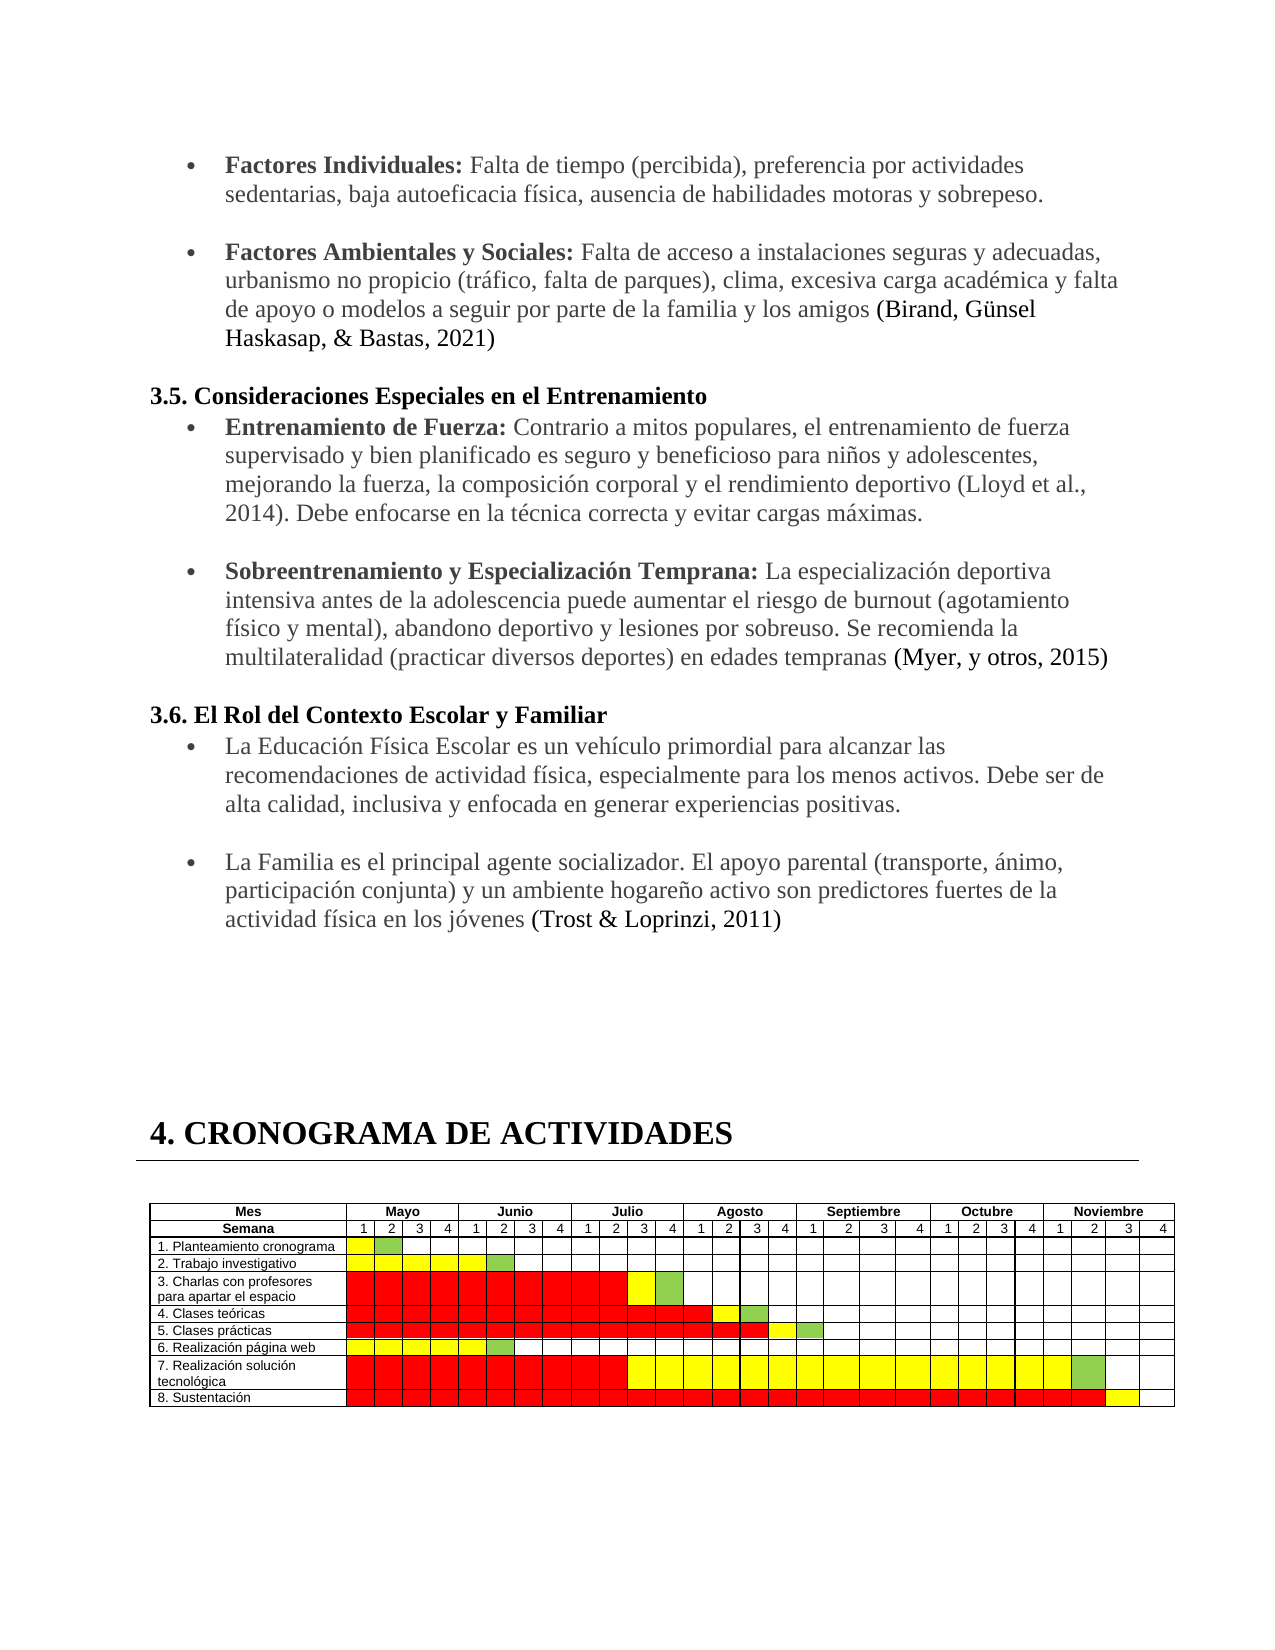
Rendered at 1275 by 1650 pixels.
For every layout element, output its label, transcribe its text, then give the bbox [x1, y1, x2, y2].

table_cell [896, 1323, 930, 1338]
table_cell [797, 1390, 823, 1406]
table_cell [459, 1255, 486, 1271]
table_cell [959, 1323, 986, 1338]
table_cell [1044, 1238, 1071, 1254]
table_cell [656, 1390, 683, 1406]
table_cell [741, 1238, 768, 1254]
table_cell 1 [797, 1221, 823, 1236]
table_cell [1044, 1356, 1071, 1389]
table_cell [1072, 1306, 1105, 1322]
table_cell [1016, 1238, 1043, 1254]
table_header Mayo [347, 1204, 458, 1219]
table_cell [628, 1356, 655, 1389]
table_cell [1106, 1340, 1139, 1355]
table_cell [741, 1272, 768, 1305]
table_cell [600, 1323, 627, 1338]
table_cell 4 [896, 1221, 930, 1236]
table_cell [572, 1238, 599, 1254]
table_cell [684, 1323, 712, 1338]
table_cell 1 [347, 1221, 374, 1236]
table_header Mes [151, 1204, 346, 1219]
table_cell [896, 1255, 930, 1271]
table_cell [931, 1255, 958, 1271]
table_cell [1106, 1356, 1139, 1389]
table_cell [741, 1340, 768, 1355]
table_cell [987, 1272, 1014, 1305]
table_cell 4 [543, 1221, 571, 1236]
table_cell [1016, 1356, 1043, 1389]
table_cell [896, 1306, 930, 1322]
table_cell [543, 1390, 571, 1406]
table_cell [1016, 1323, 1043, 1338]
table_cell 4 [769, 1221, 796, 1236]
table_cell [403, 1390, 430, 1406]
table_cell [959, 1390, 986, 1406]
table_cell [713, 1323, 739, 1338]
table_cell 2 [959, 1221, 986, 1236]
table_cell [1106, 1255, 1139, 1271]
table_cell [797, 1238, 823, 1254]
table_cell [459, 1272, 486, 1305]
table_cell 2 [1072, 1221, 1105, 1236]
table_cell [1044, 1272, 1071, 1305]
table_cell [769, 1340, 796, 1355]
table_cell [347, 1390, 374, 1406]
table_cell [543, 1238, 571, 1254]
table_cell [797, 1356, 823, 1389]
table_cell [797, 1272, 823, 1305]
table_cell [572, 1340, 599, 1355]
table_cell [1072, 1356, 1105, 1389]
table_cell 2 [713, 1221, 739, 1236]
table_cell [860, 1238, 895, 1254]
table_cell [824, 1306, 859, 1322]
table_cell [1140, 1272, 1174, 1305]
table_cell [628, 1238, 655, 1254]
table_cell [487, 1390, 514, 1406]
table_cell [600, 1272, 627, 1305]
table_cell [347, 1340, 374, 1355]
table_cell [487, 1238, 514, 1254]
table_cell [1106, 1390, 1139, 1406]
table_cell [931, 1340, 958, 1355]
table_cell [713, 1390, 739, 1406]
table_cell [487, 1323, 514, 1338]
table_cell [487, 1272, 514, 1305]
table_cell 4 [1016, 1221, 1043, 1236]
table_cell [656, 1255, 683, 1271]
table_cell [769, 1390, 796, 1406]
table_cell [543, 1272, 571, 1305]
table_cell 4. Clases teóricas [151, 1306, 346, 1322]
table_cell [896, 1390, 930, 1406]
table_cell [656, 1356, 683, 1389]
table_cell [1072, 1272, 1105, 1305]
table_cell [403, 1272, 430, 1305]
table_cell [600, 1356, 627, 1389]
table_cell [543, 1306, 571, 1322]
table_cell [1072, 1238, 1105, 1254]
table_cell [824, 1390, 859, 1406]
table_cell [656, 1272, 683, 1305]
table_cell [713, 1255, 739, 1271]
table_cell [487, 1255, 514, 1271]
table_cell [403, 1340, 430, 1355]
table_cell [931, 1238, 958, 1254]
table_cell [987, 1255, 1014, 1271]
table_cell [431, 1238, 458, 1254]
table_cell [959, 1306, 986, 1322]
table_cell [824, 1323, 859, 1338]
table_cell [713, 1340, 739, 1355]
table_cell [741, 1255, 768, 1271]
table_cell [459, 1390, 486, 1406]
table_cell 1 [572, 1221, 599, 1236]
table_cell [860, 1272, 895, 1305]
table_cell [1140, 1306, 1174, 1322]
table_cell [543, 1340, 571, 1355]
table_cell [572, 1272, 599, 1305]
table_cell [797, 1340, 823, 1355]
table_cell [741, 1356, 768, 1389]
table_cell [347, 1323, 374, 1338]
table_header Julio [572, 1204, 683, 1219]
table_cell [600, 1255, 627, 1271]
table_cell [572, 1323, 599, 1338]
table_cell [459, 1340, 486, 1355]
table_cell [1016, 1306, 1043, 1322]
table_cell [1140, 1340, 1174, 1355]
table_cell [375, 1340, 402, 1355]
table_cell 3. Charlas con profesores para apartar el espacio [151, 1272, 346, 1305]
table_cell [515, 1238, 542, 1254]
table_cell [1140, 1390, 1174, 1406]
table_cell [684, 1340, 712, 1355]
table_cell [515, 1323, 542, 1338]
table_cell [713, 1238, 739, 1254]
list Factores Individuales: Falta de tiempo (percibida), preferencia por actividades sedentarias, baja autoeficacia física, ausencia de habilidades motoras y sobrepeso. [187, 150, 1125, 207]
table_cell [987, 1356, 1014, 1389]
table_cell [713, 1272, 739, 1305]
table_cell 2 [600, 1221, 627, 1236]
table_cell [769, 1255, 796, 1271]
table_cell [1106, 1238, 1139, 1254]
table_cell [684, 1390, 712, 1406]
table_cell [347, 1272, 374, 1305]
table_cell [797, 1323, 823, 1338]
list La Familia es el principal agente socializador. El apoyo parental (transporte, ánimo, participación conjunta) y un ambiente hogareño activo son predictores fuertes de la actividad física en los jóvenes [187, 847, 1125, 933]
table_cell [987, 1390, 1014, 1406]
table_cell [769, 1272, 796, 1305]
table_cell [572, 1390, 599, 1406]
table_cell 1 [459, 1221, 486, 1236]
table_cell [1106, 1306, 1139, 1322]
table_cell [824, 1356, 859, 1389]
table_cell [797, 1255, 823, 1271]
table_cell [1016, 1272, 1043, 1305]
table_cell [1044, 1306, 1071, 1322]
table_cell [431, 1323, 458, 1338]
table_cell [572, 1255, 599, 1271]
table_cell [959, 1272, 986, 1305]
table_cell [431, 1272, 458, 1305]
table_cell [987, 1340, 1014, 1355]
table_cell [347, 1238, 374, 1254]
table_cell [1106, 1323, 1139, 1338]
table_cell [375, 1356, 402, 1389]
table_cell [824, 1255, 859, 1271]
table_cell [347, 1306, 374, 1322]
table_cell [600, 1306, 627, 1322]
table_cell [572, 1356, 599, 1389]
table_header Junio [459, 1204, 571, 1219]
subtitle 3.6. El Rol del Contexto Escolar y Familiar [150, 700, 1125, 729]
table_cell [1140, 1323, 1174, 1338]
table_cell [515, 1356, 542, 1389]
table_cell 3 [628, 1221, 655, 1236]
table_cell 2. Trabajo investigativo [151, 1255, 346, 1271]
table_cell [1016, 1255, 1043, 1271]
table_header Septiembre [797, 1204, 930, 1219]
table_cell [1140, 1356, 1174, 1389]
table_cell [860, 1340, 895, 1355]
table_header Octubre [931, 1204, 1043, 1219]
table_cell [860, 1306, 895, 1322]
table_cell [860, 1390, 895, 1406]
table_cell 5. Clases prácticas [151, 1323, 346, 1338]
table_cell [769, 1238, 796, 1254]
table_cell [769, 1306, 796, 1322]
table_cell [628, 1272, 655, 1305]
subtitle 3.5. Consideraciones Especiales en el Entrenamiento [150, 381, 1125, 409]
table_cell [403, 1238, 430, 1254]
table_cell 3 [403, 1221, 430, 1236]
table_cell [431, 1255, 458, 1271]
table_cell [375, 1390, 402, 1406]
table_cell 1 [931, 1221, 958, 1236]
table_cell [543, 1323, 571, 1338]
table_cell [1140, 1238, 1174, 1254]
table_cell [487, 1356, 514, 1389]
table_cell [1140, 1255, 1174, 1271]
table_header Noviembre [1044, 1204, 1174, 1219]
table_cell [769, 1323, 796, 1338]
table_cell 3 [741, 1221, 768, 1236]
table_cell [431, 1306, 458, 1322]
table_cell [403, 1306, 430, 1322]
table_cell [543, 1255, 571, 1271]
table_cell [959, 1238, 986, 1254]
list Entrenamiento de Fuerza: Contrario a mitos populares, el entrenamiento de fuerza supervisado y bien planificado es seguro y beneficioso para niños y adolescentes, mejorando la fuerza, la composición corporal y el rendimiento deportivo (Lloyd et al., 2014). Debe enfocarse en la técnica correcta y evitar cargas máximas. [187, 412, 1125, 527]
table_cell [684, 1356, 712, 1389]
table_cell [824, 1238, 859, 1254]
table_cell 1. Planteamiento cronograma [151, 1238, 346, 1254]
table_cell 3 [860, 1221, 895, 1236]
table_cell [741, 1306, 768, 1322]
table_cell [684, 1238, 712, 1254]
table_cell [628, 1255, 655, 1271]
table_cell [860, 1323, 895, 1338]
table_cell [600, 1340, 627, 1355]
table_cell 4 [656, 1221, 683, 1236]
table_cell [515, 1340, 542, 1355]
table_cell Semana [151, 1221, 346, 1236]
table_cell [1044, 1340, 1071, 1355]
table_cell 1 [1044, 1221, 1071, 1236]
table_cell [931, 1356, 958, 1389]
table_cell [628, 1340, 655, 1355]
table_cell [1072, 1390, 1105, 1406]
table_cell [628, 1306, 655, 1322]
list La Educación Física Escolar es un vehículo primordial para alcanzar las recomendaciones de actividad física, especialmente para los menos activos. Debe ser de alta calidad, inclusiva y enfocada en generar experiencias positivas. [187, 731, 1125, 817]
table_cell 2 [375, 1221, 402, 1236]
table_cell [628, 1390, 655, 1406]
table_cell [431, 1356, 458, 1389]
table_cell 3 [987, 1221, 1014, 1236]
table_cell [1016, 1390, 1043, 1406]
table_cell [959, 1356, 986, 1389]
table_cell [896, 1272, 930, 1305]
table_cell [347, 1255, 374, 1271]
table_cell [987, 1323, 1014, 1338]
table_cell [931, 1272, 958, 1305]
table_cell [431, 1390, 458, 1406]
table_cell [896, 1238, 930, 1254]
table_cell [515, 1390, 542, 1406]
table_cell 2 [487, 1221, 514, 1236]
table_cell [543, 1356, 571, 1389]
table_cell [1072, 1340, 1105, 1355]
table_cell [656, 1238, 683, 1254]
subtitle 4. CRONOGRAMA DE ACTIVIDADES [150, 1113, 1125, 1152]
table_cell [684, 1255, 712, 1271]
table_cell [600, 1390, 627, 1406]
table_cell [896, 1340, 930, 1355]
table_cell [896, 1356, 930, 1389]
table_cell [713, 1306, 739, 1322]
table_cell [375, 1255, 402, 1271]
table_cell [403, 1255, 430, 1271]
table_cell [600, 1238, 627, 1254]
table_cell [459, 1356, 486, 1389]
table_cell 1 [684, 1221, 712, 1236]
table_cell [931, 1390, 958, 1406]
table_cell [860, 1356, 895, 1389]
table_cell [1044, 1255, 1071, 1271]
table_cell [487, 1340, 514, 1355]
table_cell 8. Sustentación [151, 1390, 346, 1406]
table_cell [741, 1390, 768, 1406]
table_cell [769, 1356, 796, 1389]
table_cell [1072, 1255, 1105, 1271]
table_cell [572, 1306, 599, 1322]
table_cell [797, 1306, 823, 1322]
table_cell 2 [824, 1221, 859, 1236]
table_cell [1106, 1272, 1139, 1305]
table_cell [459, 1238, 486, 1254]
table_cell [403, 1356, 430, 1389]
table_cell 4 [431, 1221, 458, 1236]
table_cell [1016, 1340, 1043, 1355]
table_cell [1072, 1323, 1105, 1338]
table_cell [375, 1238, 402, 1254]
table_cell [656, 1323, 683, 1338]
table_cell [1044, 1323, 1071, 1338]
table_cell [713, 1356, 739, 1389]
table_cell [515, 1272, 542, 1305]
table_cell [1044, 1390, 1071, 1406]
table_cell [959, 1340, 986, 1355]
table_cell [515, 1255, 542, 1271]
table_cell [628, 1323, 655, 1338]
table_cell [431, 1340, 458, 1355]
table_cell [860, 1255, 895, 1271]
list Sobreentrenamiento y Especialización Temprana: La especialización deportiva intensiva antes de la adolescencia puede aumentar el riesgo de burnout (agotamiento físico y mental), abandono deportivo y lesiones por sobreuso. Se recomienda la multilateralidad (practicar diversos deportes) en edades tempranas [187, 556, 1125, 671]
table_cell [375, 1323, 402, 1338]
table_header Agosto [684, 1204, 796, 1219]
table_cell [515, 1306, 542, 1322]
table_cell [656, 1306, 683, 1322]
table_cell 3 [1106, 1221, 1139, 1236]
table_cell [684, 1272, 712, 1305]
table_cell [824, 1272, 859, 1305]
table_cell [959, 1255, 986, 1271]
table_cell 4 [1140, 1221, 1174, 1236]
table_cell [403, 1323, 430, 1338]
table_cell [741, 1323, 768, 1338]
table_cell [375, 1272, 402, 1305]
table_cell 6. Realización página web [151, 1340, 346, 1355]
table_cell [656, 1340, 683, 1355]
table_cell [931, 1323, 958, 1338]
table_cell [931, 1306, 958, 1322]
table_cell [459, 1323, 486, 1338]
table_cell [987, 1238, 1014, 1254]
list Factores Ambientales y Sociales: Falta de acceso a instalaciones seguras y adecuadas, urbanismo no propicio (tráfico, falta de parques), clima, excesiva carga académica y falta de apoyo o modelos a seguir por parte de la familia y los amigos [187, 237, 1125, 352]
table_cell [684, 1306, 712, 1322]
table_cell [375, 1306, 402, 1322]
table_cell [487, 1306, 514, 1322]
table_cell [347, 1356, 374, 1389]
table_cell [987, 1306, 1014, 1322]
table_cell [459, 1306, 486, 1322]
table_cell 3 [515, 1221, 542, 1236]
table_cell 7. Realización solución tecnológica [151, 1356, 346, 1389]
table_cell [824, 1340, 859, 1355]
